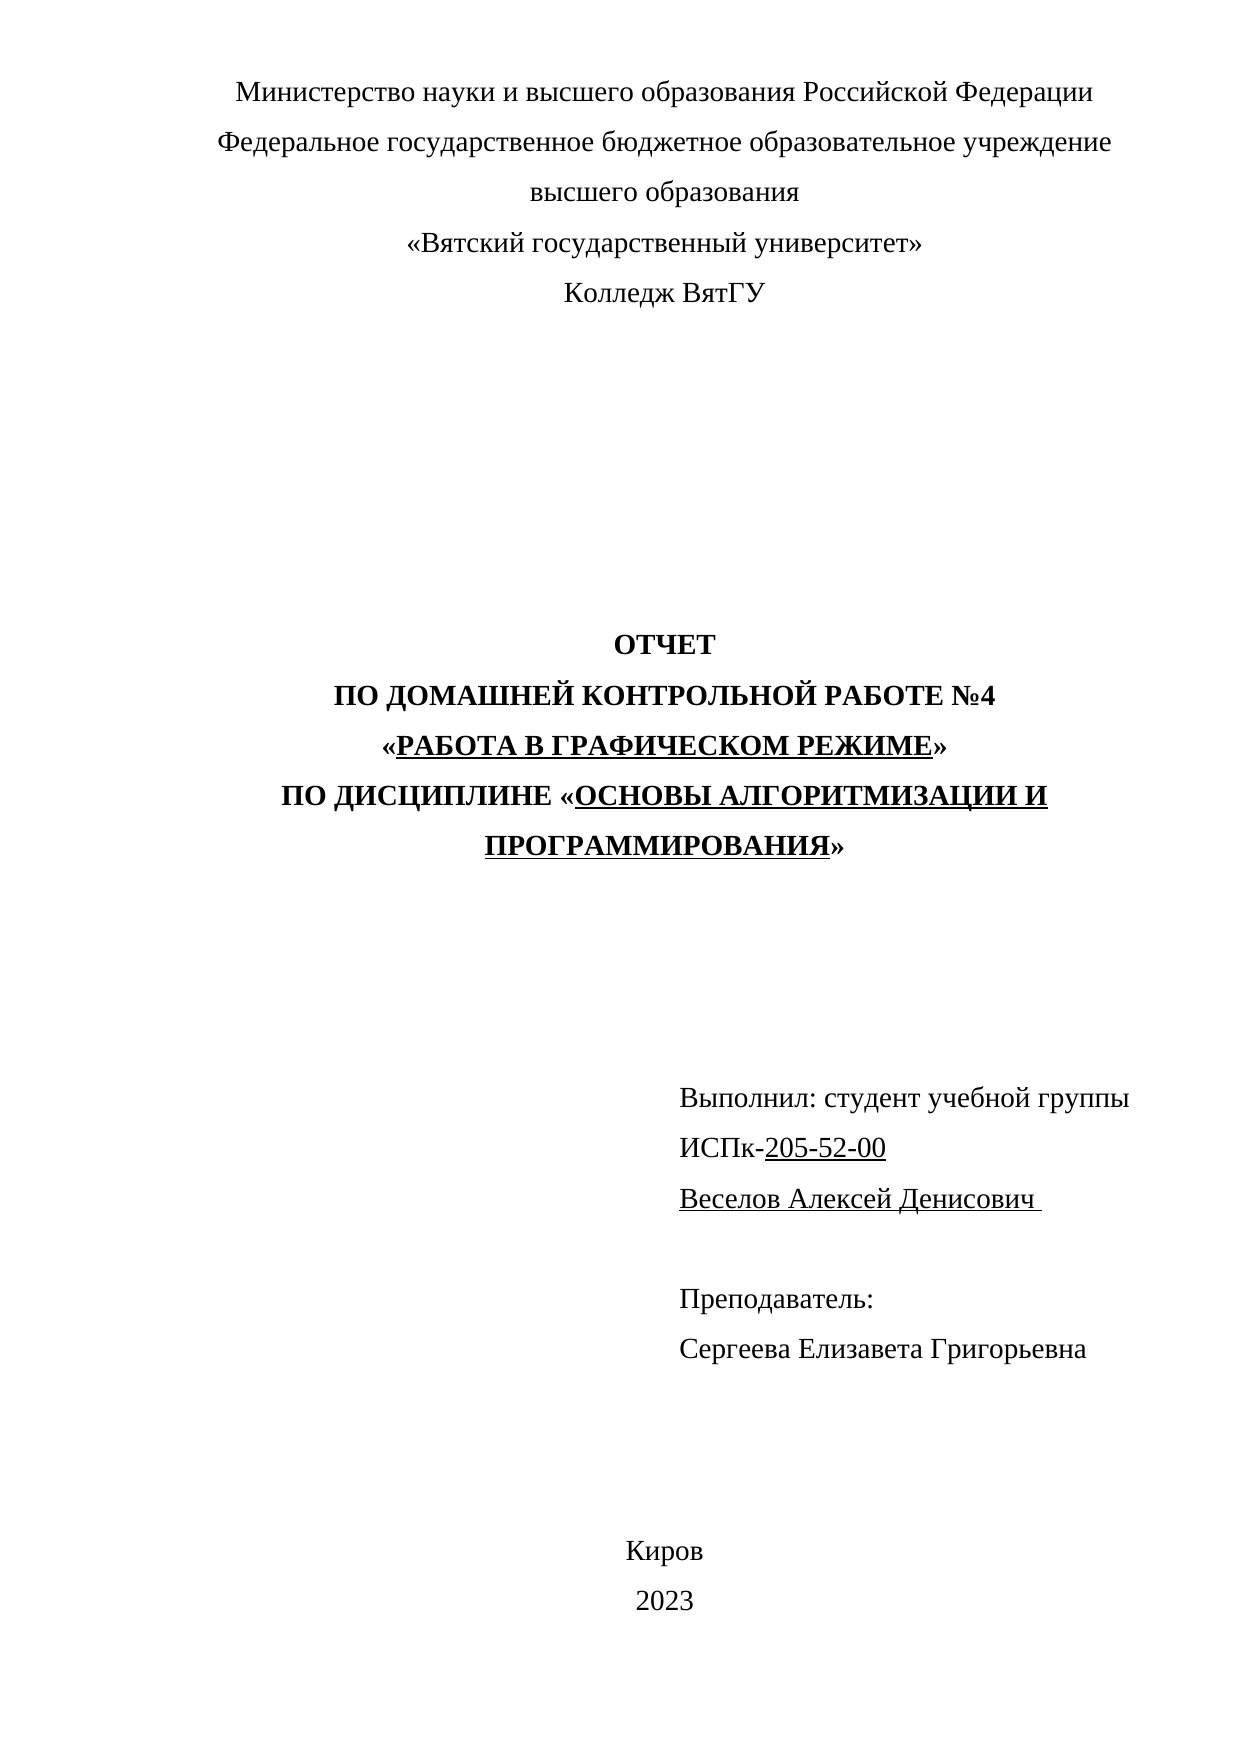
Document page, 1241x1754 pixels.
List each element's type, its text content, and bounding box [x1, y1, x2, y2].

text ПО ДИСЦИПЛИНЕ «ОСНОВЫ АЛГОРИТМИЗАЦИИ И ПРОГРАММИРОВАНИЯ» [177, 778, 1152, 862]
text Министерство науки и высшего образования Российской Федерации [177, 74, 1152, 107]
text «РАБОТА В ГРАФИЧЕСКОМ РЕЖИМЕ» [177, 728, 1152, 761]
text 2023 [177, 1583, 1152, 1617]
text Сергеева Елизавета Григорьевна [679, 1332, 1152, 1365]
text Федеральное государственное бюджетное образовательное учреждение [177, 124, 1152, 158]
text ОТЧЕТ [177, 627, 1152, 661]
text Веселов Алексей Денисович [679, 1181, 1152, 1214]
text ПО ДОМАШНЕЙ КОНТРОЛЬНОЙ РАБОТЕ №4 [177, 678, 1152, 711]
text Киров [177, 1533, 1152, 1566]
text высшего образования [177, 174, 1152, 208]
text ИСПк-205-52-00 [679, 1130, 1152, 1164]
text Выполнил: студент учебной группы [679, 1080, 1152, 1114]
text «Вятский государственный университет» [177, 225, 1152, 258]
text Колледж ВятГУ [177, 275, 1152, 309]
text Преподаватель: [679, 1281, 1152, 1315]
